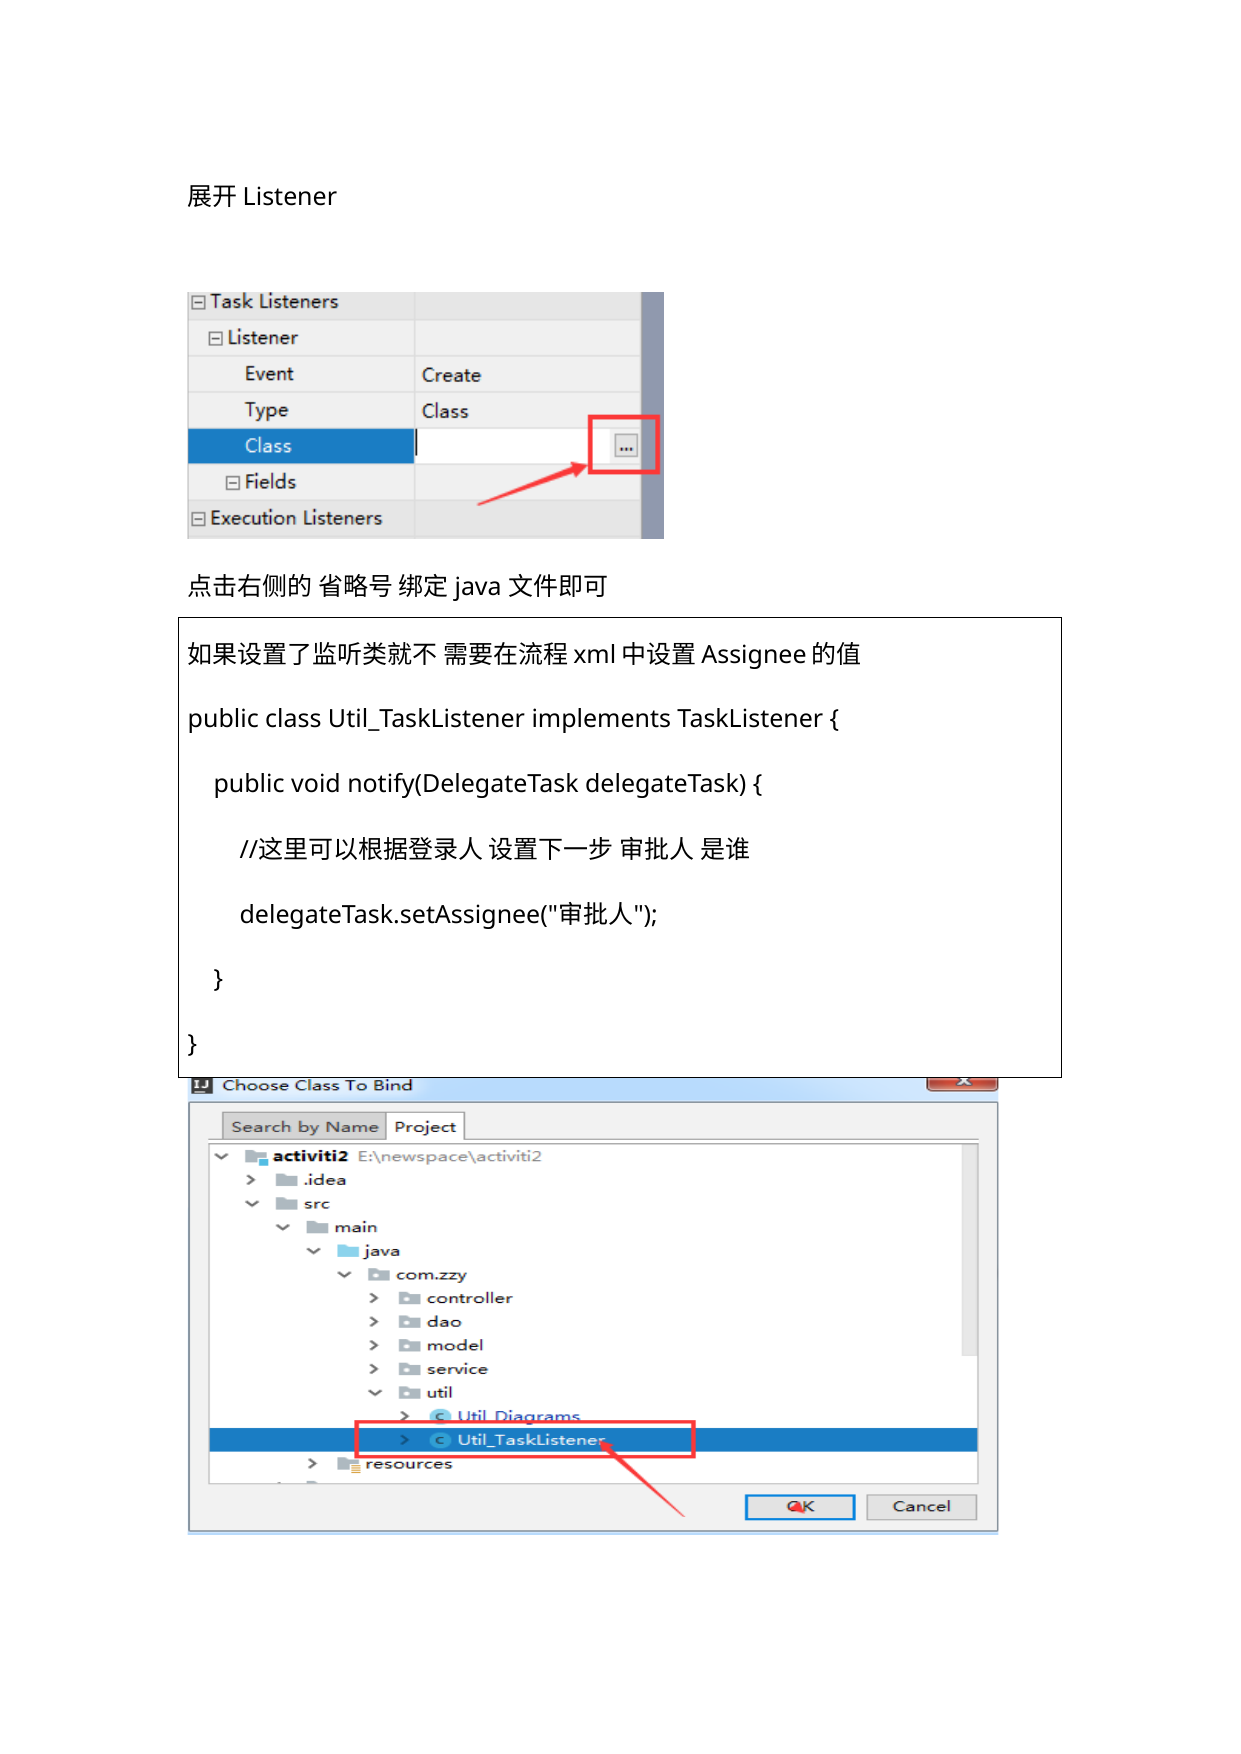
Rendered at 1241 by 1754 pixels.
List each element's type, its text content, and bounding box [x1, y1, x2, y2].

text 点击右侧的 省略号 绑定 java 文件即可 [187, 552, 1053, 617]
text delegateTask.setAssignee("审批人"); [187, 880, 1053, 945]
text public void notify(DelegateTask delegateTask) { [187, 750, 1053, 815]
text 如果设置了监听类就不 需要在流程xml中设置Assignee的值 [179, 618, 1061, 685]
picture [187, 292, 664, 539]
picture [187, 1078, 999, 1535]
text //这里可以根据登录人 设置下一步 审批人 是谁 [187, 815, 1053, 880]
text } [187, 945, 1053, 1007]
text 展开Listener [187, 162, 1053, 227]
text public class Util_TaskListener implements TaskListener { [187, 685, 1053, 750]
text } [179, 1007, 1061, 1077]
